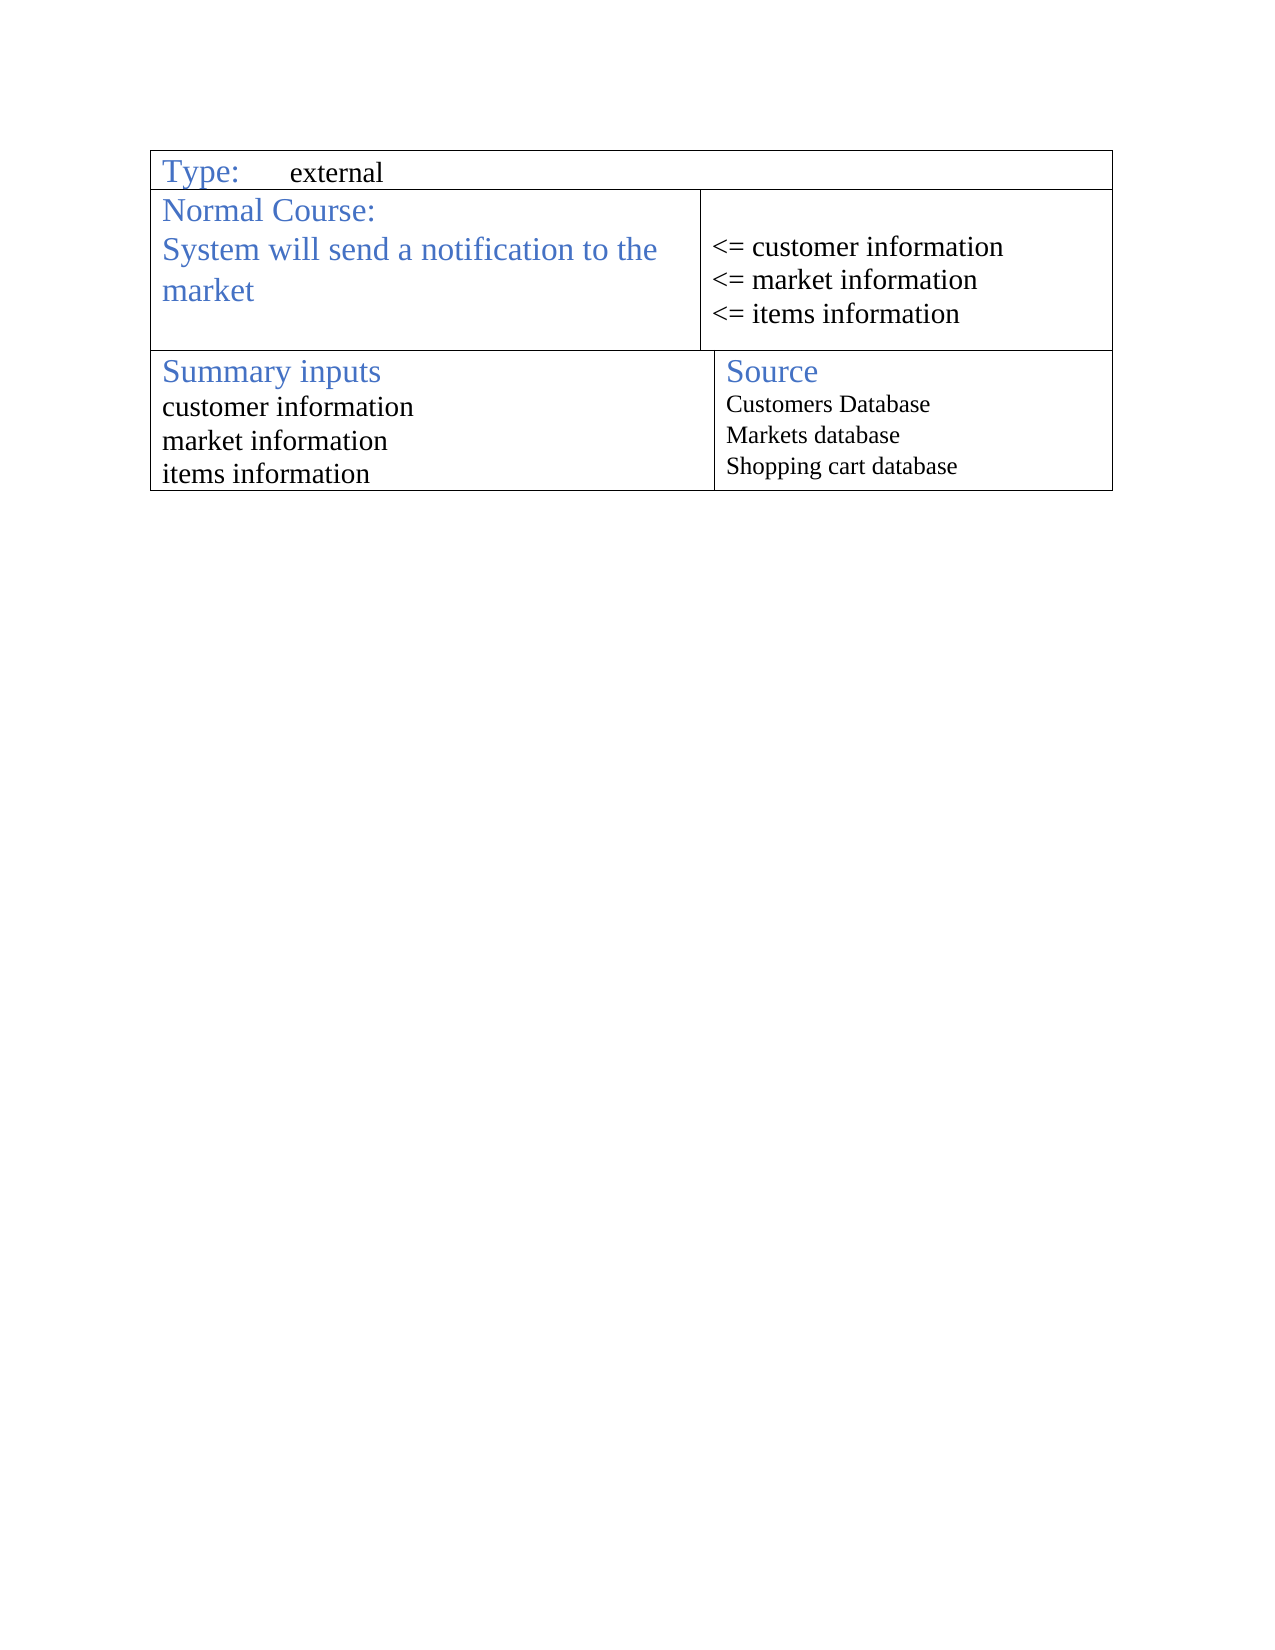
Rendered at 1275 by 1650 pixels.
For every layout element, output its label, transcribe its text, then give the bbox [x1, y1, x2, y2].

table_cell Summary inputs customer information market information items information [151, 351, 714, 490]
table_cell <= customer information <= market information <= items information [701, 190, 1112, 350]
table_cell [151, 151, 1112, 189]
table_cell Source Customers Database Markets database Shopping cart database [715, 351, 1112, 490]
table_cell Normal Course: System will send a notification to the market [151, 190, 700, 350]
